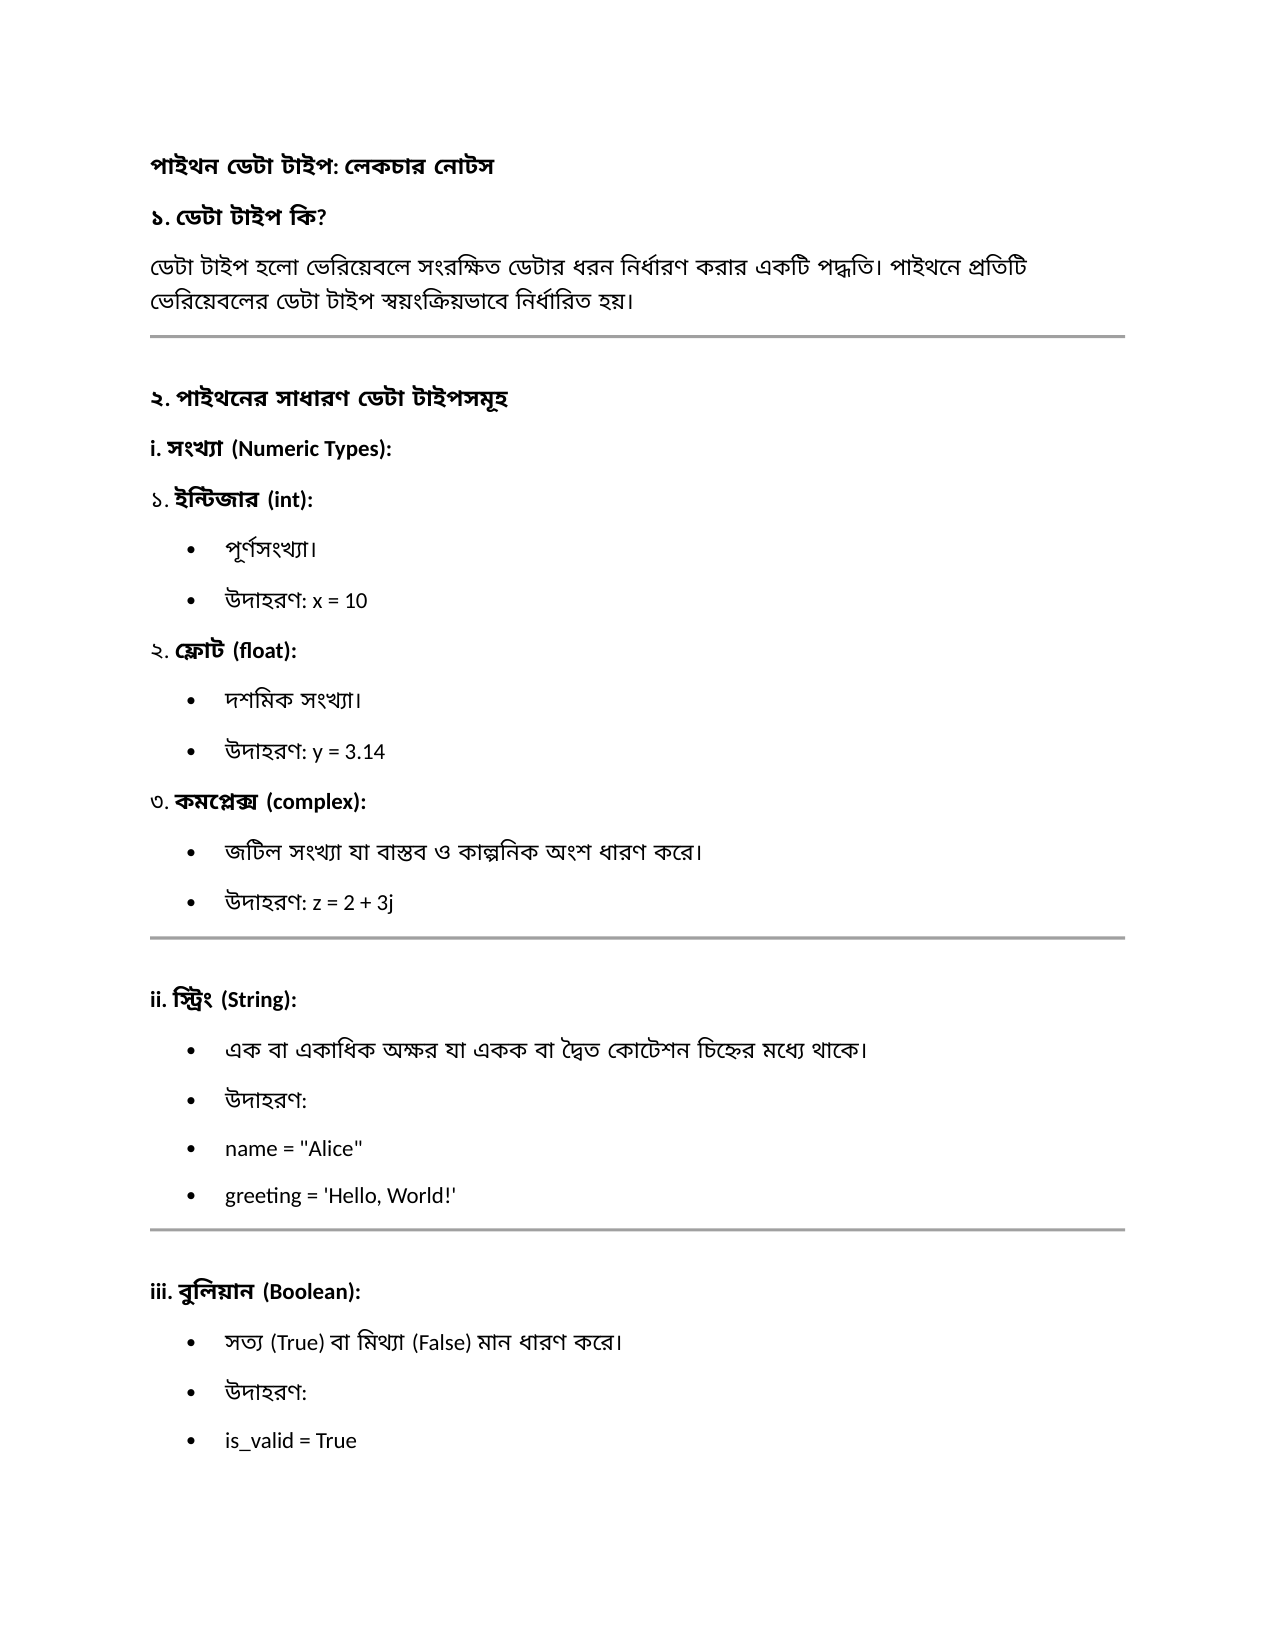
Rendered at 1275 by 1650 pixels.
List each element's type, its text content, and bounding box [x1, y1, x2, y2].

text iii. বুলিয়ান (Boolean): [150, 1275, 1125, 1306]
text ১. ইন্টিজার (int): [150, 483, 1125, 514]
text ৩. কমপ্লেক্স (complex): [150, 785, 1125, 816]
list উদাহরণ: y = 3.14 [187, 735, 1125, 766]
text ২. পাইথনের সাধারণ ডেটা টাইপসমূহ [150, 382, 1125, 413]
list greeting = 'Hello, World!' [187, 1181, 1125, 1209]
list এক বা একাধিক অক্ষর যা একক বা দ্বৈত কোটেশন চিহ্নের মধ্যে থাকে। [187, 1034, 1125, 1065]
list দশমিক সংখ্যা। [187, 684, 1125, 716]
list is_valid = True [187, 1426, 1125, 1454]
list পূর্ণসংখ্যা। [187, 533, 1125, 564]
list উদাহরণ: x = 10 [187, 583, 1125, 615]
text পাইথন ডেটা টাইপ: লেকচার নোটস [150, 150, 1125, 181]
text ii. স্ট্রিং (String): [150, 983, 1125, 1014]
list name = "Alice" [187, 1134, 1125, 1163]
list উদাহরণ: [187, 1376, 1125, 1407]
text i. সংখ্যা (Numeric Types): [150, 432, 1125, 463]
text ১. ডেটা টাইপ কি? [150, 200, 1125, 232]
list উদাহরণ: z = 2 + 3j [187, 886, 1125, 917]
list উদাহরণ: [187, 1084, 1125, 1115]
text ২. ফ্লোট (float): [150, 634, 1125, 665]
text ডেটা টাইপ হলো ভেরিয়েবলে সংরক্ষিত ডেটার ধরন নির্ধারণ করার একটি পদ্ধতি। পাইথনে প্রতিটি ভেরিয়েবলের ডেটা টাইপ স্বয়ংক্রিয়ভাবে নির্ধারিত হয়। [150, 251, 1125, 316]
list জটিল সংখ্যা যা বাস্তব ও কাল্পনিক অংশ ধারণ করে। [187, 836, 1125, 867]
list সত্য (True) বা মিথ্যা (False) মান ধারণ করে। [187, 1326, 1125, 1357]
